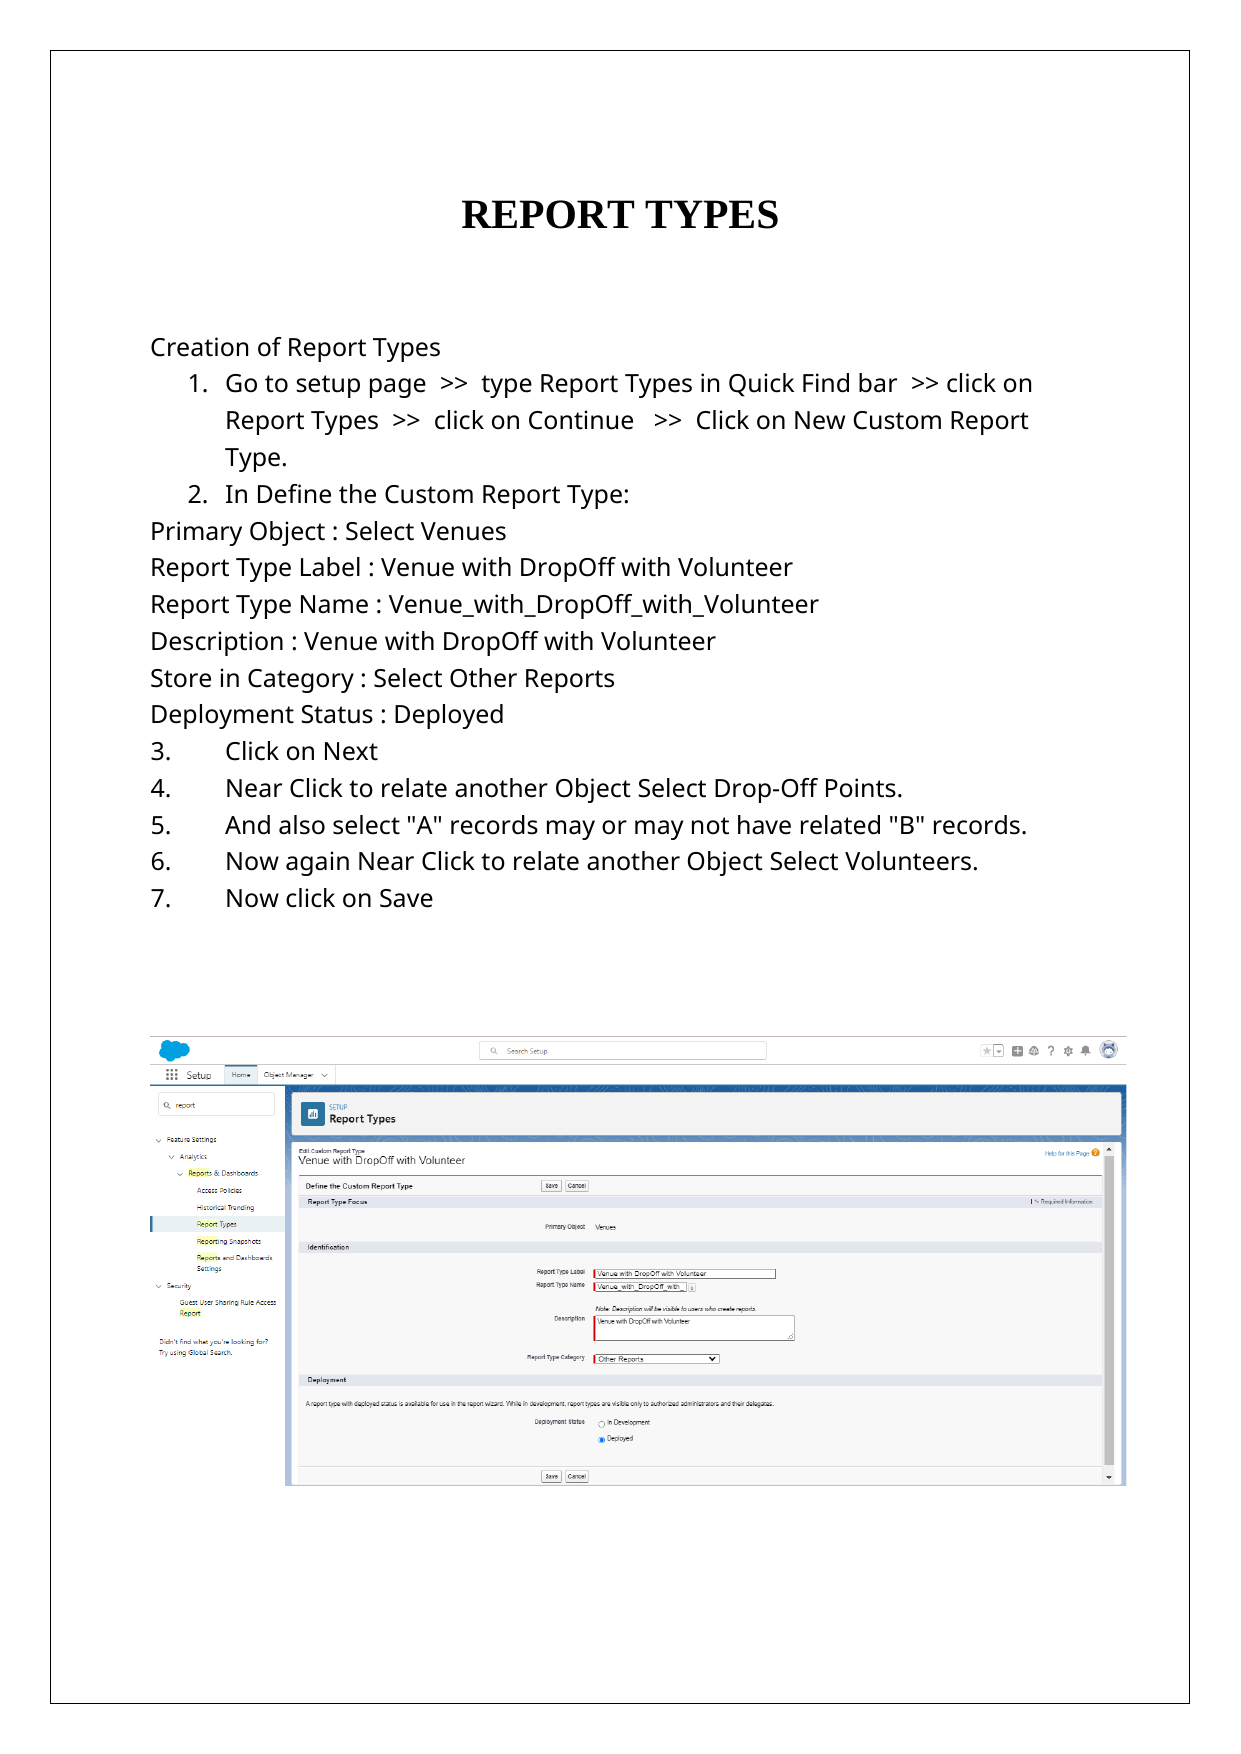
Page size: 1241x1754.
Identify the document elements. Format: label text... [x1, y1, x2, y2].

list In Define the Custom Report Type: [187, 476, 1090, 510]
picture [150, 1036, 1127, 1486]
text Primary Object : Select Venues [150, 513, 1090, 547]
text Description : Venue with DropOff with Volunteer [150, 623, 1090, 657]
text Report Type Label : Venue with DropOff with Volunteer [150, 550, 1090, 584]
text Creation of Report Types [150, 329, 1090, 363]
text REPORT TYPES [150, 189, 1090, 237]
list And also select "A" records may or may not have related "B" records. [150, 807, 1090, 841]
list Click on Next [150, 734, 1090, 768]
text Deployment Status : Deployed [150, 697, 1090, 731]
list Near Click to relate another Object Select Drop-Off Points. [150, 771, 1090, 804]
text Report Type Name : Venue_with_DropOff_with_Volunteer [150, 587, 1090, 621]
text Store in Category : Select Other Reports [150, 660, 1090, 694]
list Now click on Save [150, 881, 1090, 915]
list Now again Near Click to relate another Object Select Volunteers. [150, 844, 1090, 878]
list Go to setup page >> type Report Types in Quick Find bar >> click on Report Types >> click on Continue >> Click on New Custom Report Type. [187, 366, 1090, 474]
